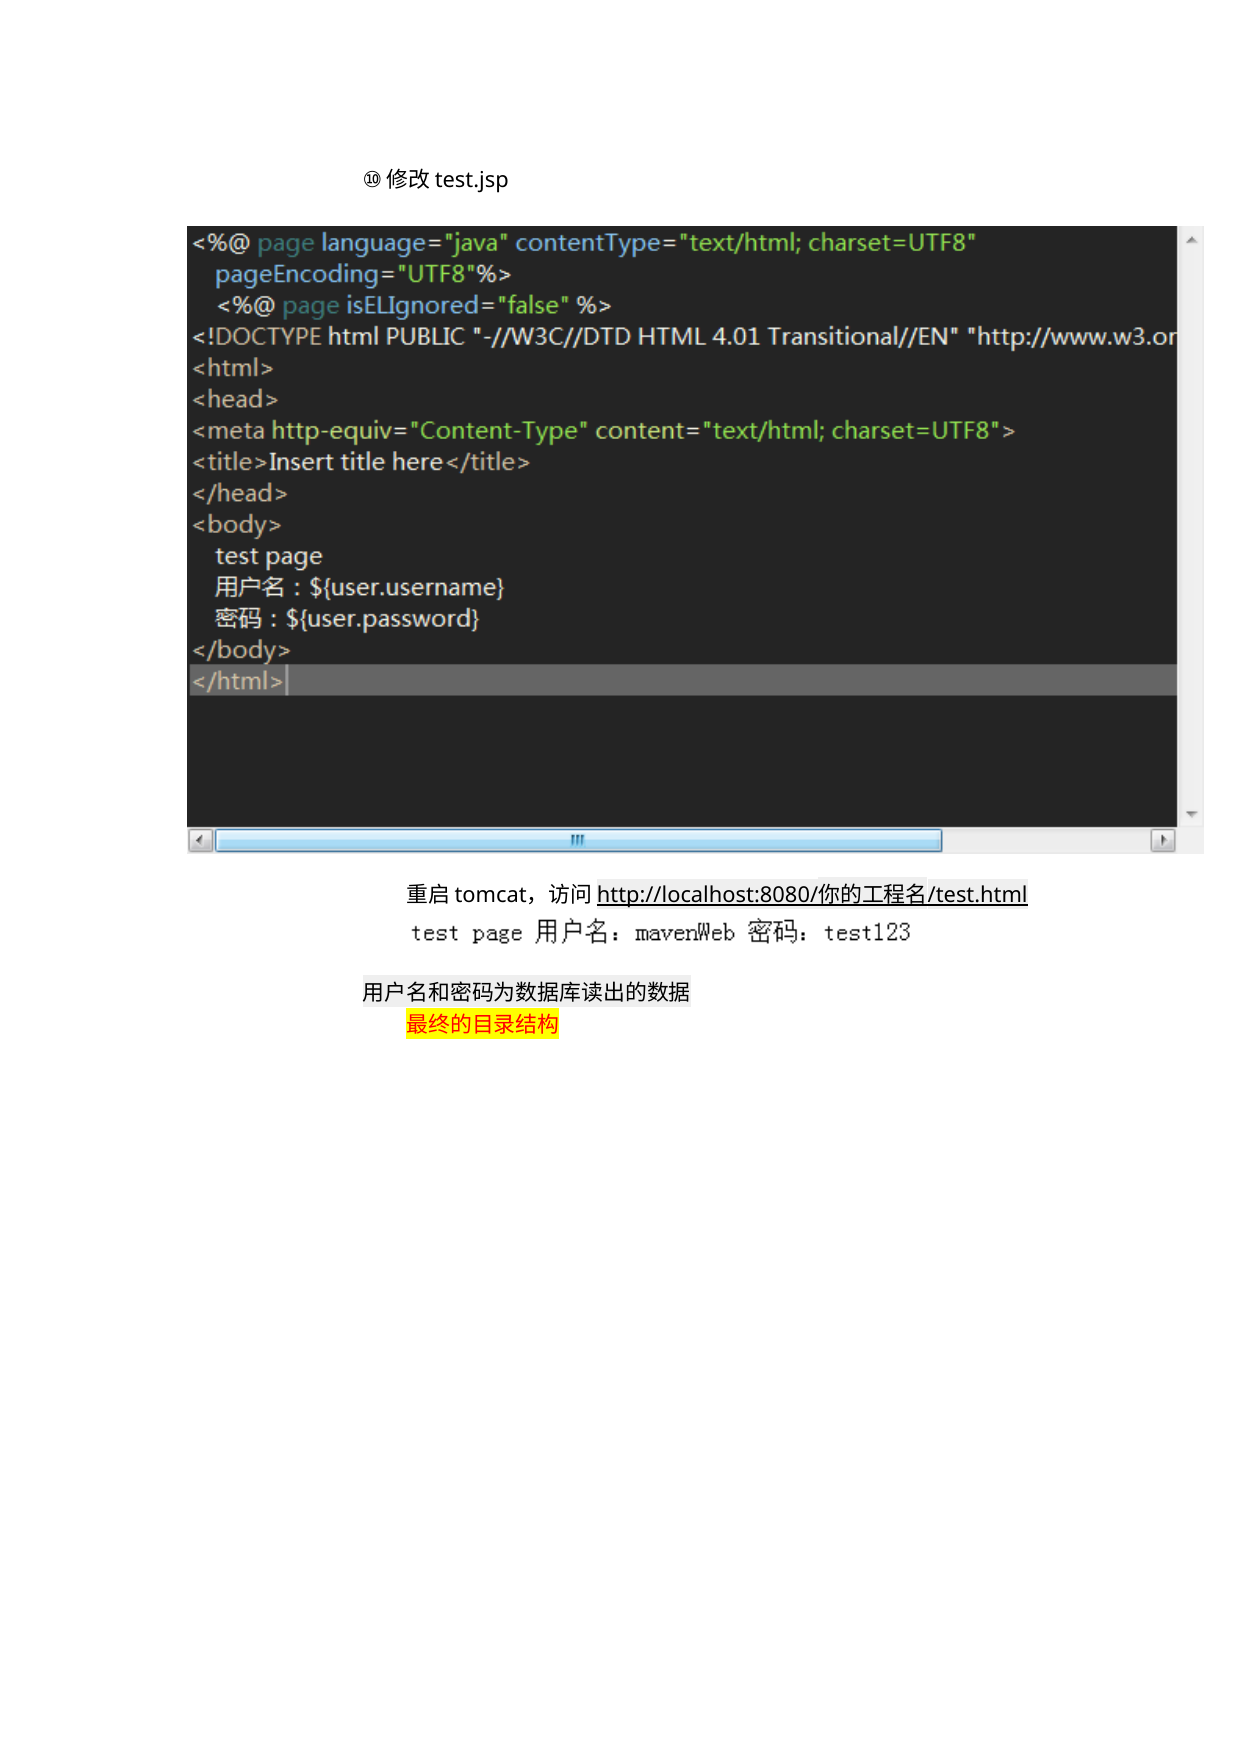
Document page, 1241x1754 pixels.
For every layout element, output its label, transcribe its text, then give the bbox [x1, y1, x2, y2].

picture [187, 226, 1204, 854]
picture [406, 909, 1099, 969]
text ⑩修改test.jsp [187, 162, 1053, 194]
text 重启tomcat，访问http://localhost:8080/你的工程名/test.html [187, 877, 818, 909]
text 重启tomcat，访问http://localhost:8080/你的工程名/test.html [927, 877, 1053, 909]
text 最终的目录结构 [362, 1007, 1053, 1039]
